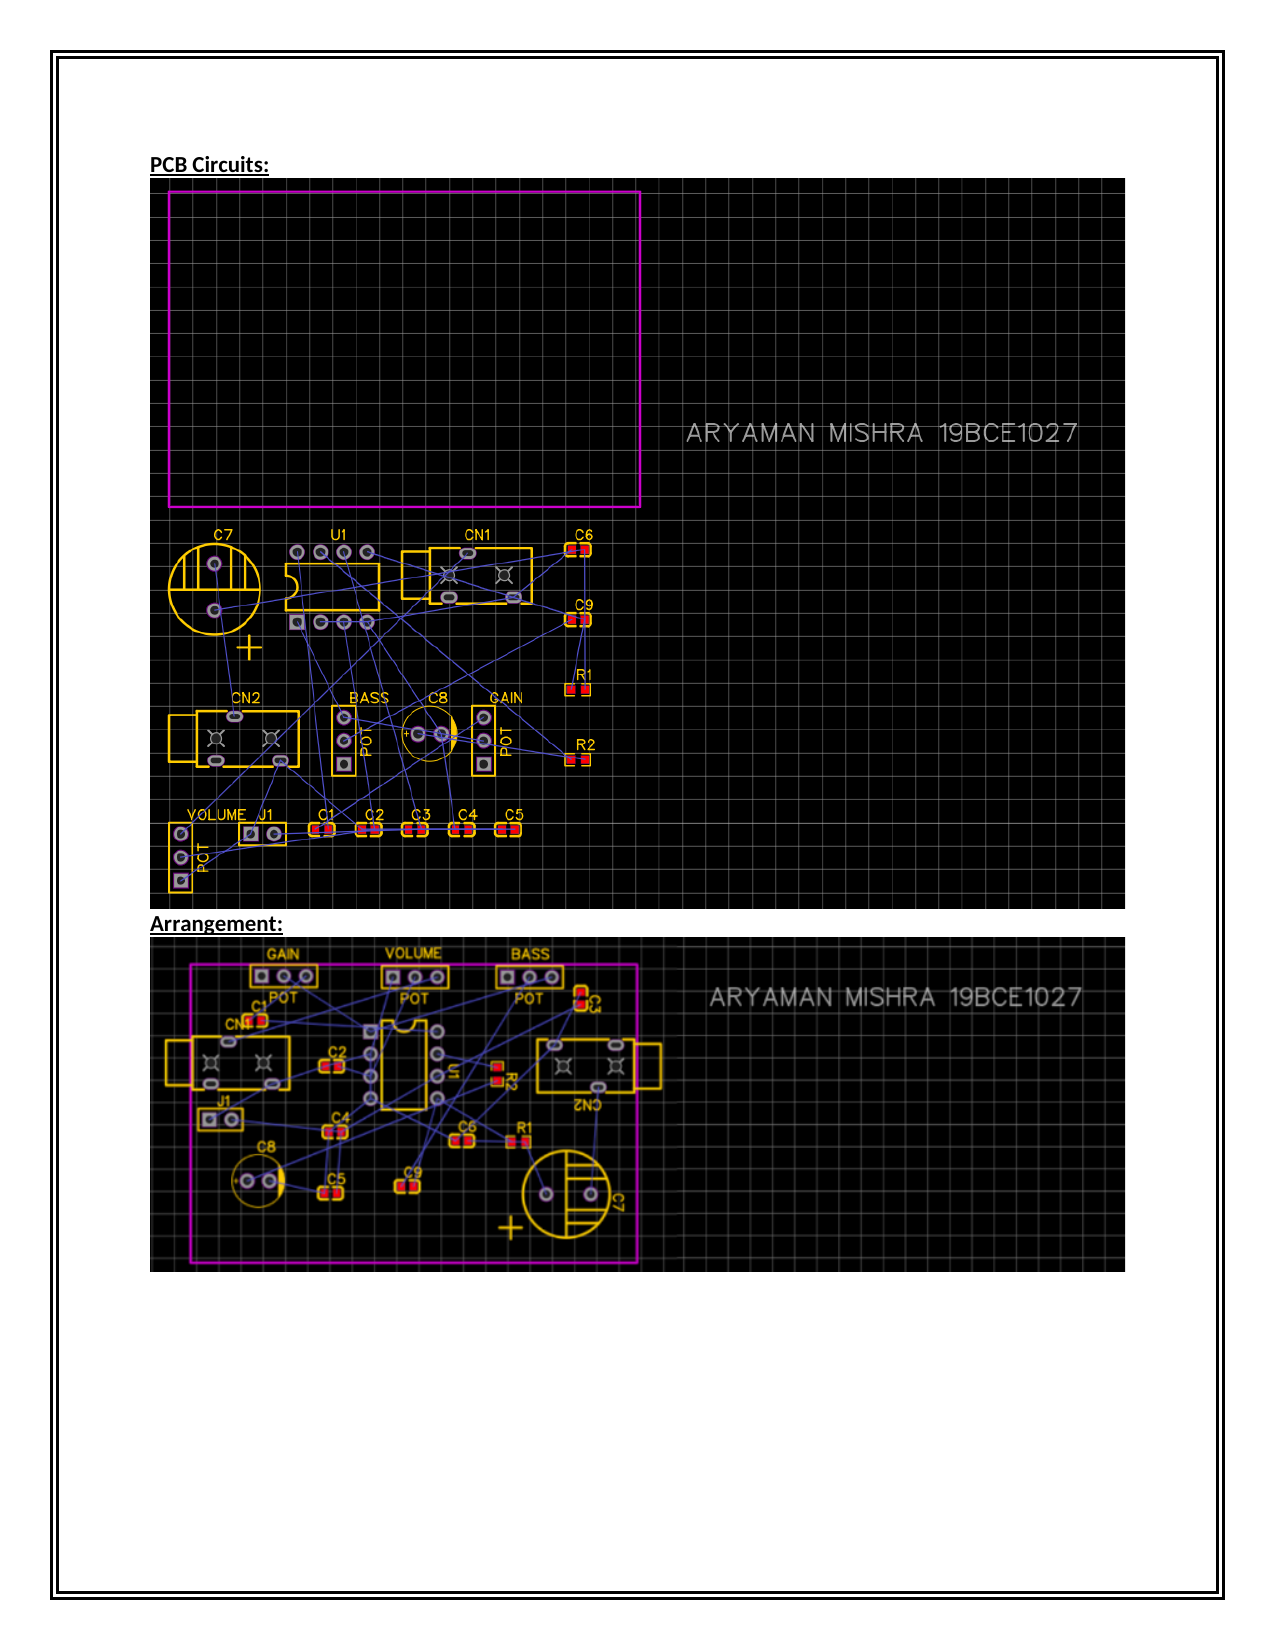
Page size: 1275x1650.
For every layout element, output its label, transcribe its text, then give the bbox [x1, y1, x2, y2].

text Arrangement: [150, 909, 1125, 937]
text PCB Circuits: [150, 150, 1125, 178]
picture [150, 178, 1125, 909]
picture [150, 937, 1125, 1272]
